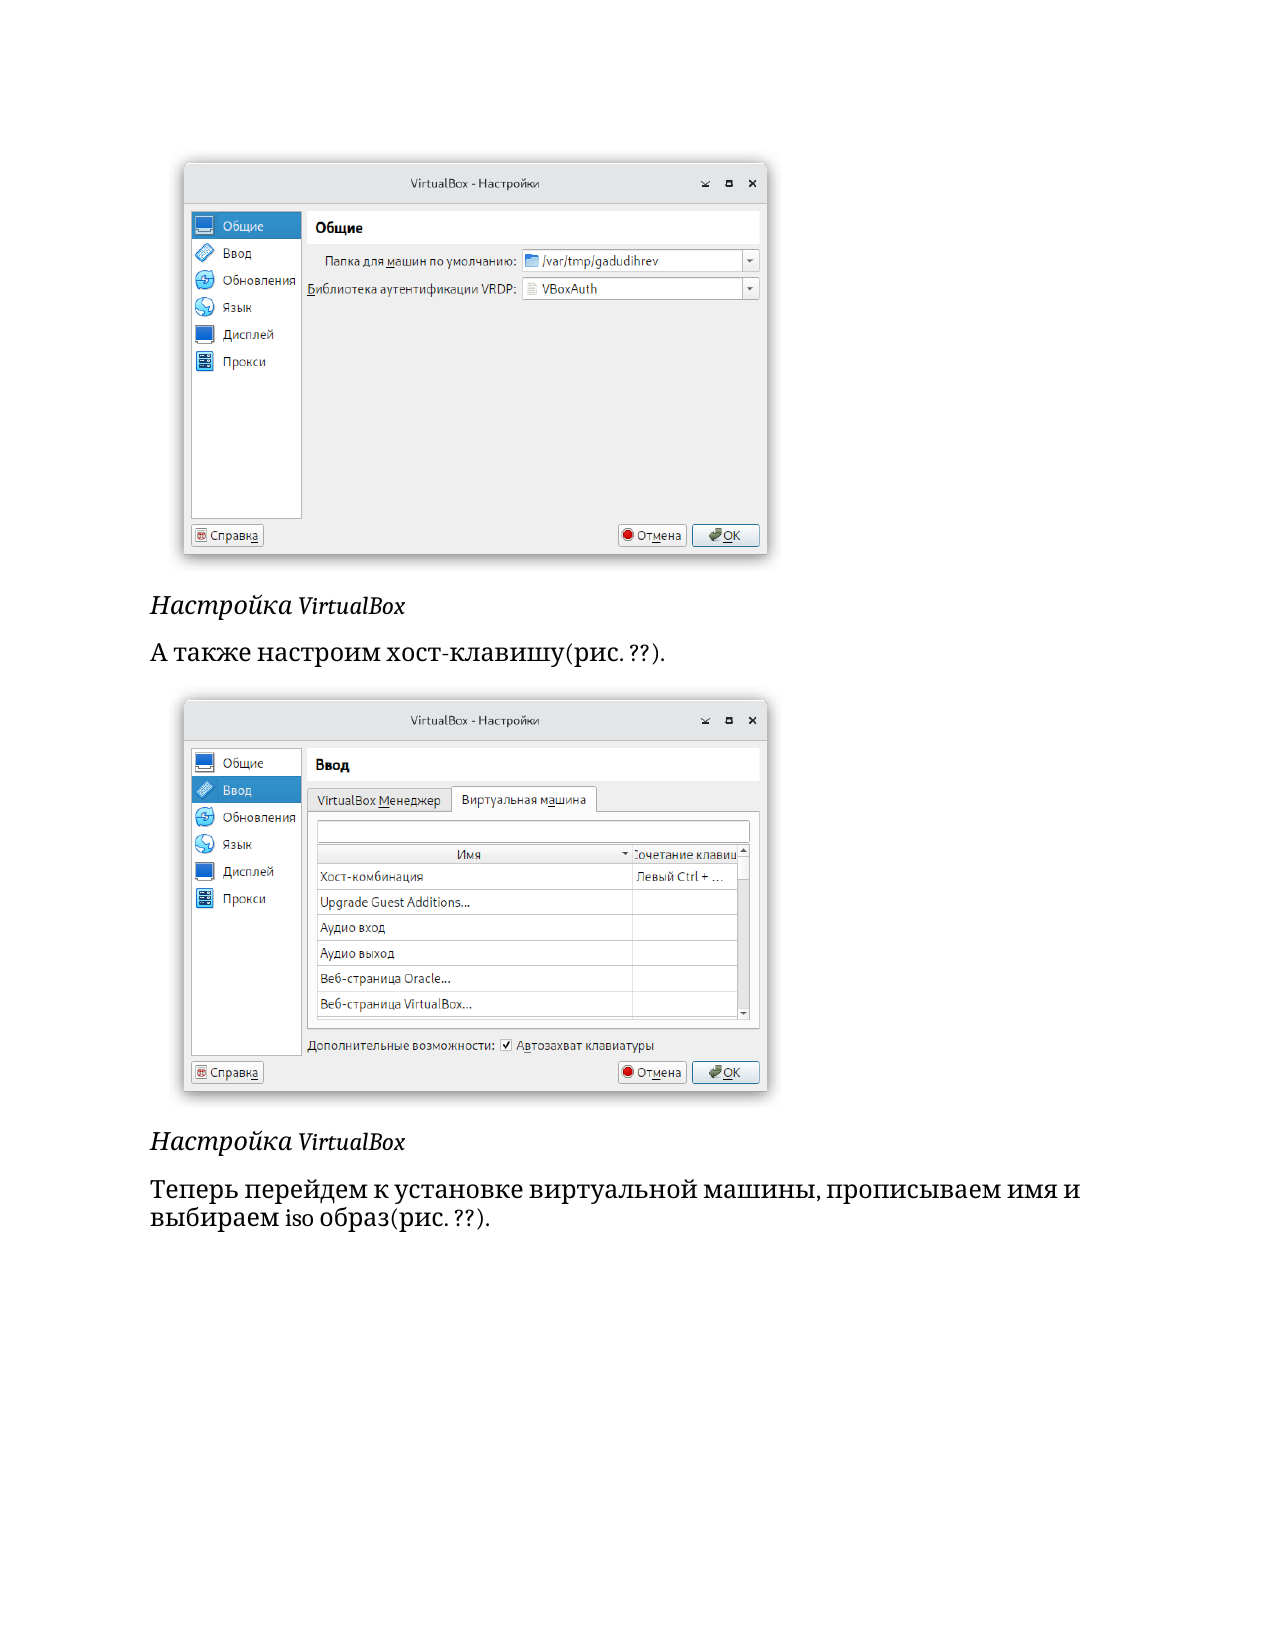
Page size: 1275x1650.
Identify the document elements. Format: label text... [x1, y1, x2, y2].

picture [168, 150, 782, 571]
text Теперь перейдем к установке виртуальной машины, прописываем имя и выбираем iso образ(рис. ??). [150, 1176, 1125, 1233]
text Настройка VirtualBox [150, 592, 1125, 620]
text А также настроим хост-клавишу(рис. ??). [150, 639, 1125, 668]
text Настройка VirtualBox [150, 1128, 1125, 1157]
picture [168, 686, 782, 1108]
